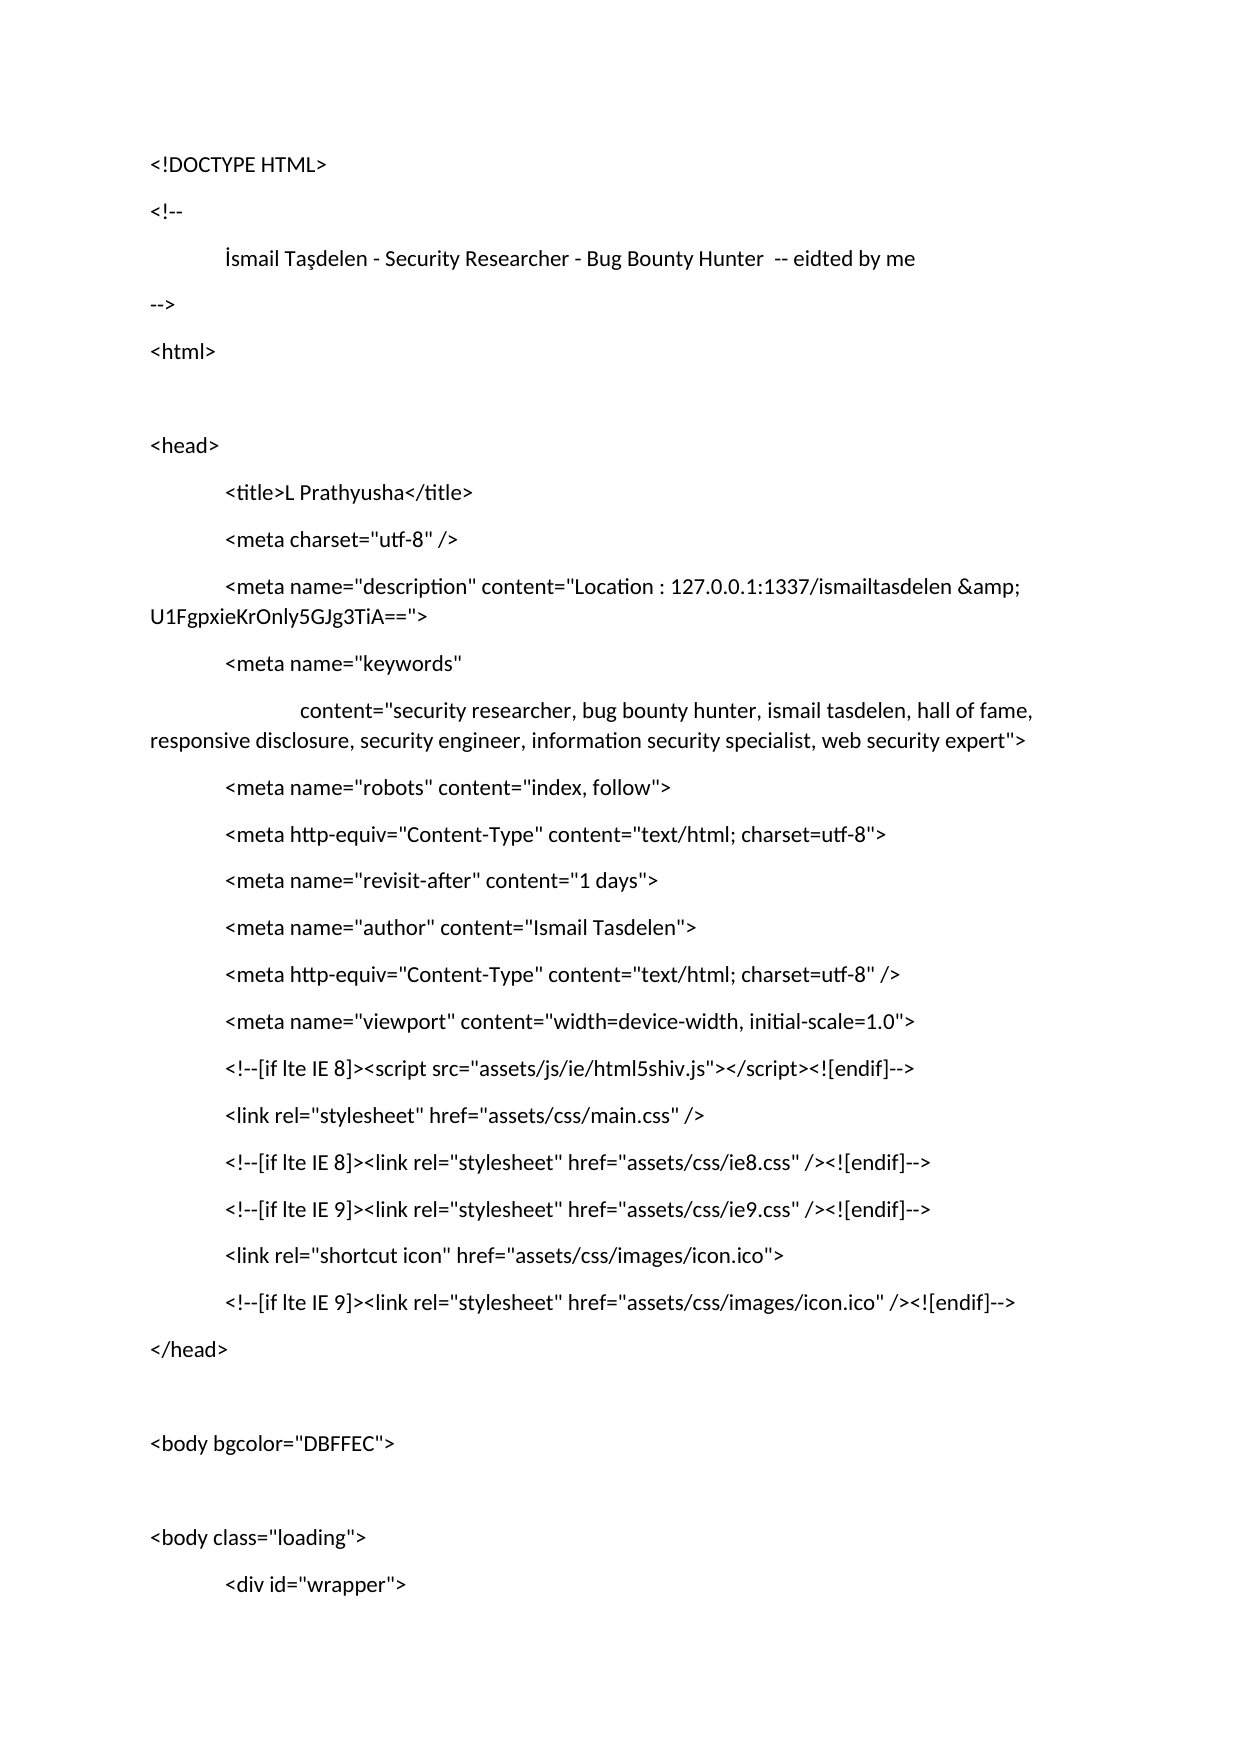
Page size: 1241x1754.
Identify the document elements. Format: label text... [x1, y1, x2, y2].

text <meta name="viewport" content="width=device-width, initial-scale=1.0"> [150, 1007, 1090, 1035]
text <body class="loading"> [150, 1523, 1090, 1551]
text <div id="wrapper"> [150, 1570, 1090, 1598]
text <link rel="stylesheet" href="assets/css/main.css" /> [150, 1101, 1090, 1129]
text content="security researcher, bug bounty hunter, ismail tasdelen, hall of fame, responsive disclosure, security engineer, information security specialist, web security expert"> [150, 696, 1090, 754]
text <link rel="shortcut icon" href="assets/css/images/icon.ico"> [150, 1242, 1090, 1270]
text --> [150, 291, 1090, 319]
text İsmail Taşdelen - Security Researcher - Bug Bounty Hunter -- eidted by me [150, 244, 1090, 272]
text <!-- [150, 197, 1090, 225]
text <!DOCTYPE HTML> [150, 150, 1090, 178]
text <meta name="keywords" [150, 649, 1090, 677]
text <html> [150, 337, 1090, 366]
text <meta http-equiv="Content-Type" content="text/html; charset=utf-8" /> [150, 960, 1090, 988]
text <head> [150, 431, 1090, 459]
text <meta name="revisit-after" content="1 days"> [150, 867, 1090, 895]
text <!--[if lte IE 9]><link rel="stylesheet" href="assets/css/images/icon.ico" /><![endif]--> [150, 1288, 1090, 1317]
text </head> [150, 1335, 1090, 1363]
text <meta name="description" content="Location : 127.0.0.1:1337/ismailtasdelen &amp; U1FgpxieKrOnly5GJg3TiA=="> [150, 572, 1090, 630]
text <title>L Prathyusha</title> [150, 478, 1090, 506]
text <meta charset="utf-8" /> [150, 525, 1090, 553]
text <!--[if lte IE 9]><link rel="stylesheet" href="assets/css/ie9.css" /><![endif]--> [150, 1195, 1090, 1223]
text <!--[if lte IE 8]><link rel="stylesheet" href="assets/css/ie8.css" /><![endif]--> [150, 1148, 1090, 1176]
text <meta name="robots" content="index, follow"> [150, 773, 1090, 801]
text <body bgcolor="DBFFEC"> [150, 1429, 1090, 1457]
text <!--[if lte IE 8]><script src="assets/js/ie/html5shiv.js"></script><![endif]--> [150, 1054, 1090, 1082]
text <meta http-equiv="Content-Type" content="text/html; charset=utf-8"> [150, 820, 1090, 848]
text <meta name="author" content="Ismail Tasdelen"> [150, 913, 1090, 942]
